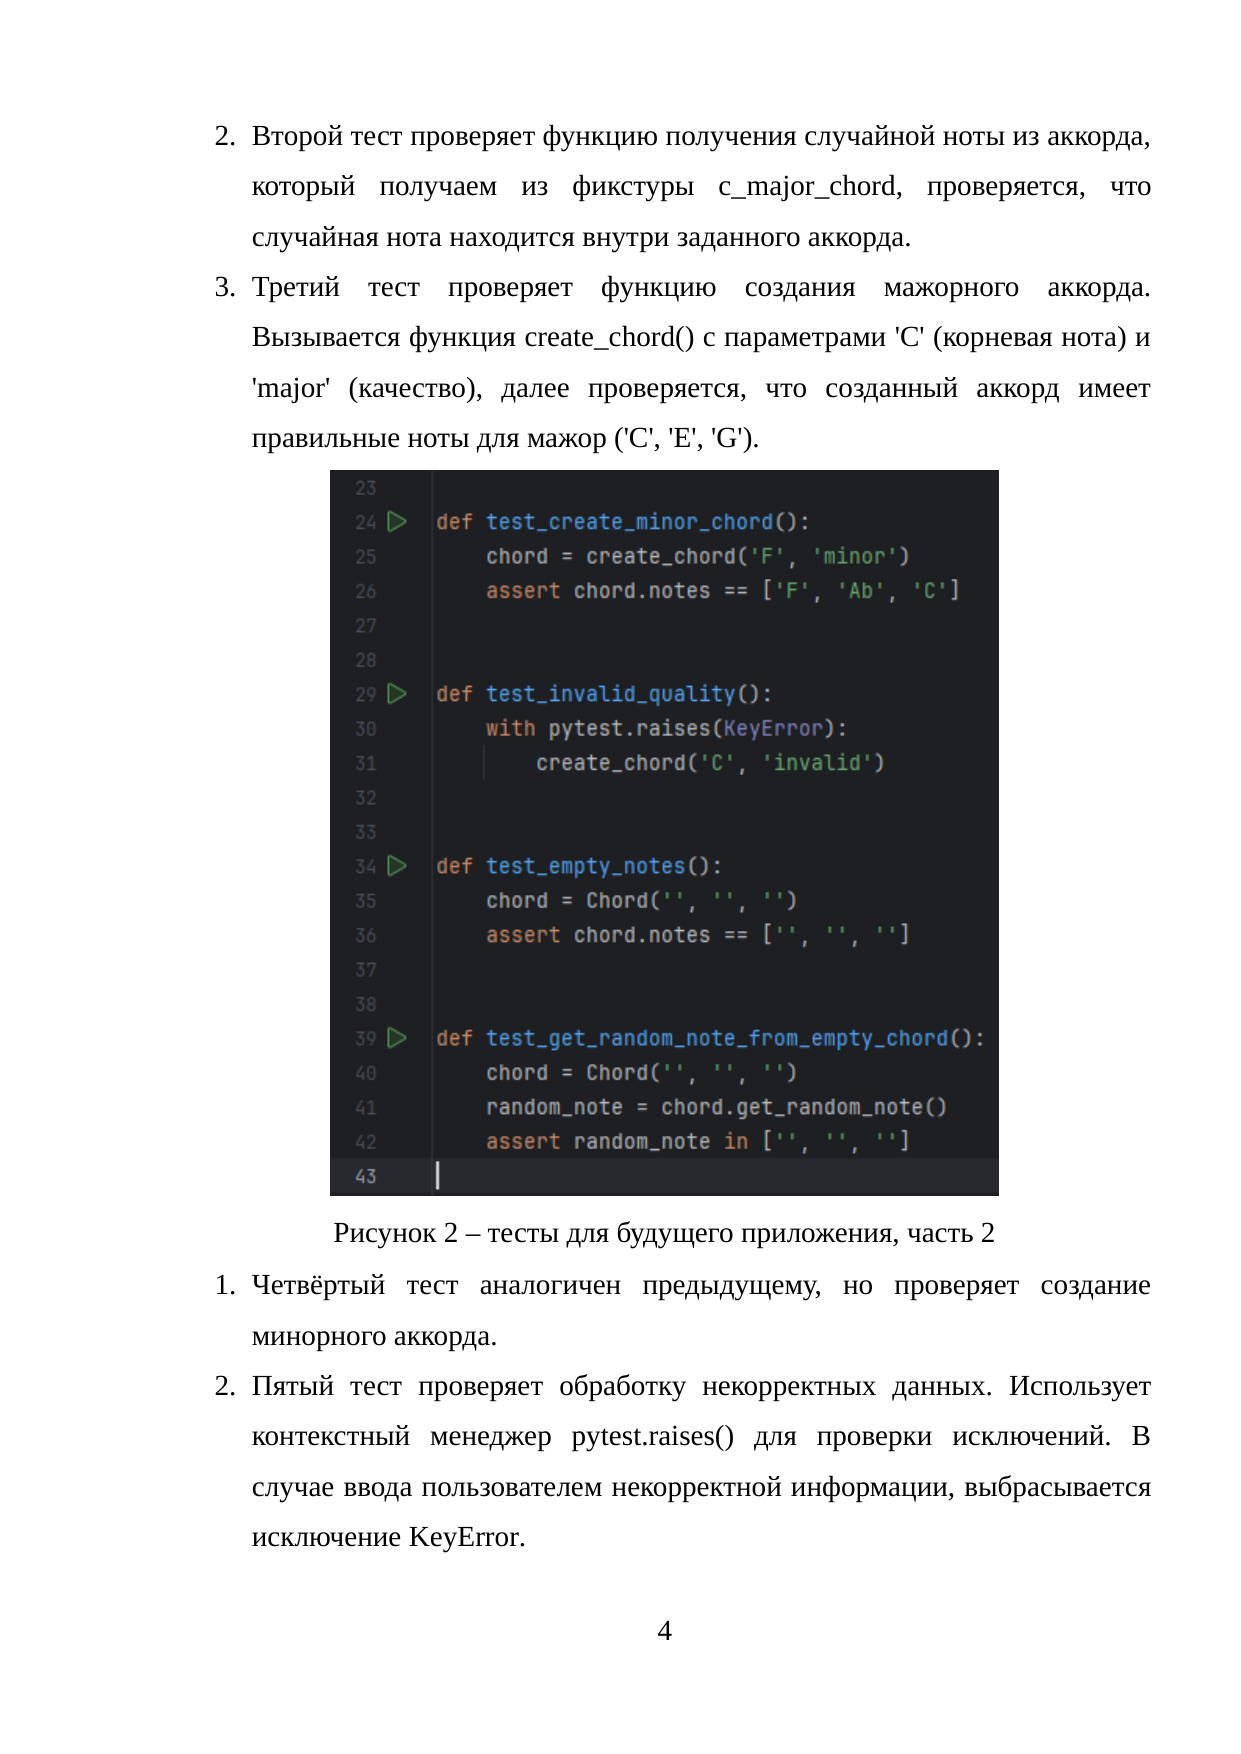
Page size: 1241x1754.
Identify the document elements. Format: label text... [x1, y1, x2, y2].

picture [330, 470, 999, 1196]
list Третий тест проверяет функцию создания мажорного аккорда. Вызывается функция create_chord() с параметрами 'C' (корневая нота) и 'major' (качество), далее проверяется, что созданный аккорд имеет правильные ноты для мажор ('C', 'E', 'G'). [214, 269, 1152, 453]
list Четвёртый тест аналогичен предыдущему, но проверяет создание минорного аккорда. [214, 1267, 1152, 1351]
list Пятый тест проверяет обработку некорректных данных. Использует контекстный менеджер pytest.raises() для проверки исключений. В случае ввода пользователем некорректной информации, выбрасывается исключение KeyError. [214, 1368, 1152, 1553]
list Второй тест проверяет функцию получения случайной ноты из аккорда, который получаем из фикстуры с_major_chord, проверяется, что случайная нота находится внутри заданного аккорда. [214, 118, 1152, 252]
text Рисунок 2 – тесты для будущего приложения, часть 2 [177, 1215, 1152, 1248]
